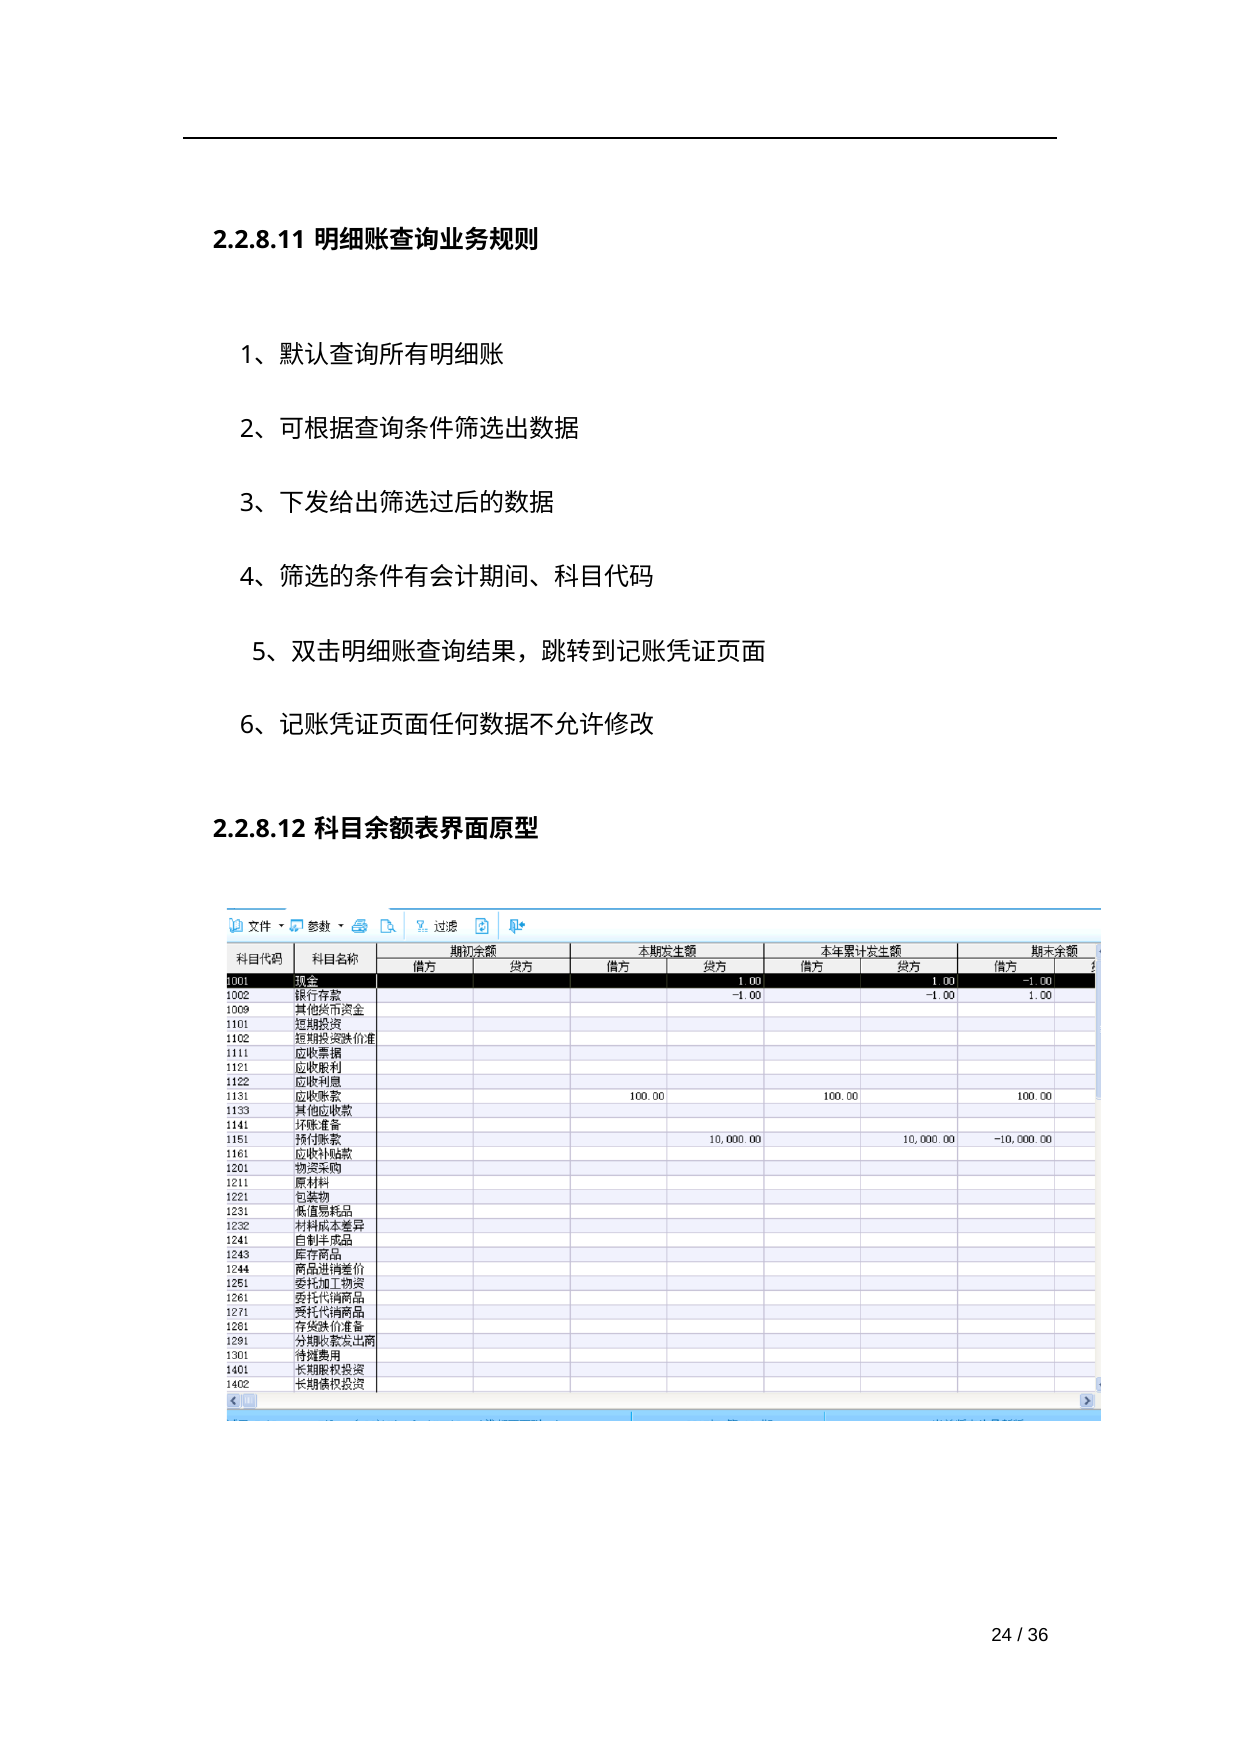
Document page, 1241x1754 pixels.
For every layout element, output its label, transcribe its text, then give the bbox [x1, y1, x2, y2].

subtitle 科目余额表界面原型 [213, 794, 1057, 859]
text 2、可根据查询条件筛选出数据 [183, 394, 1057, 459]
text 5、双击明细账查询结果，跳转到记账凭证页面 [225, 617, 1057, 682]
text 1、默认查询所有明细账 [183, 320, 1057, 385]
text 3、下发给出筛选过后的数据 [183, 468, 1057, 533]
text 6、记账凭证页面任何数据不允许修改 [183, 691, 1057, 756]
picture [226, 908, 1101, 1421]
subtitle 明细账查询业务规则 [213, 205, 1057, 270]
text 4、筛选的条件有会计期间、科目代码 [183, 542, 1057, 607]
